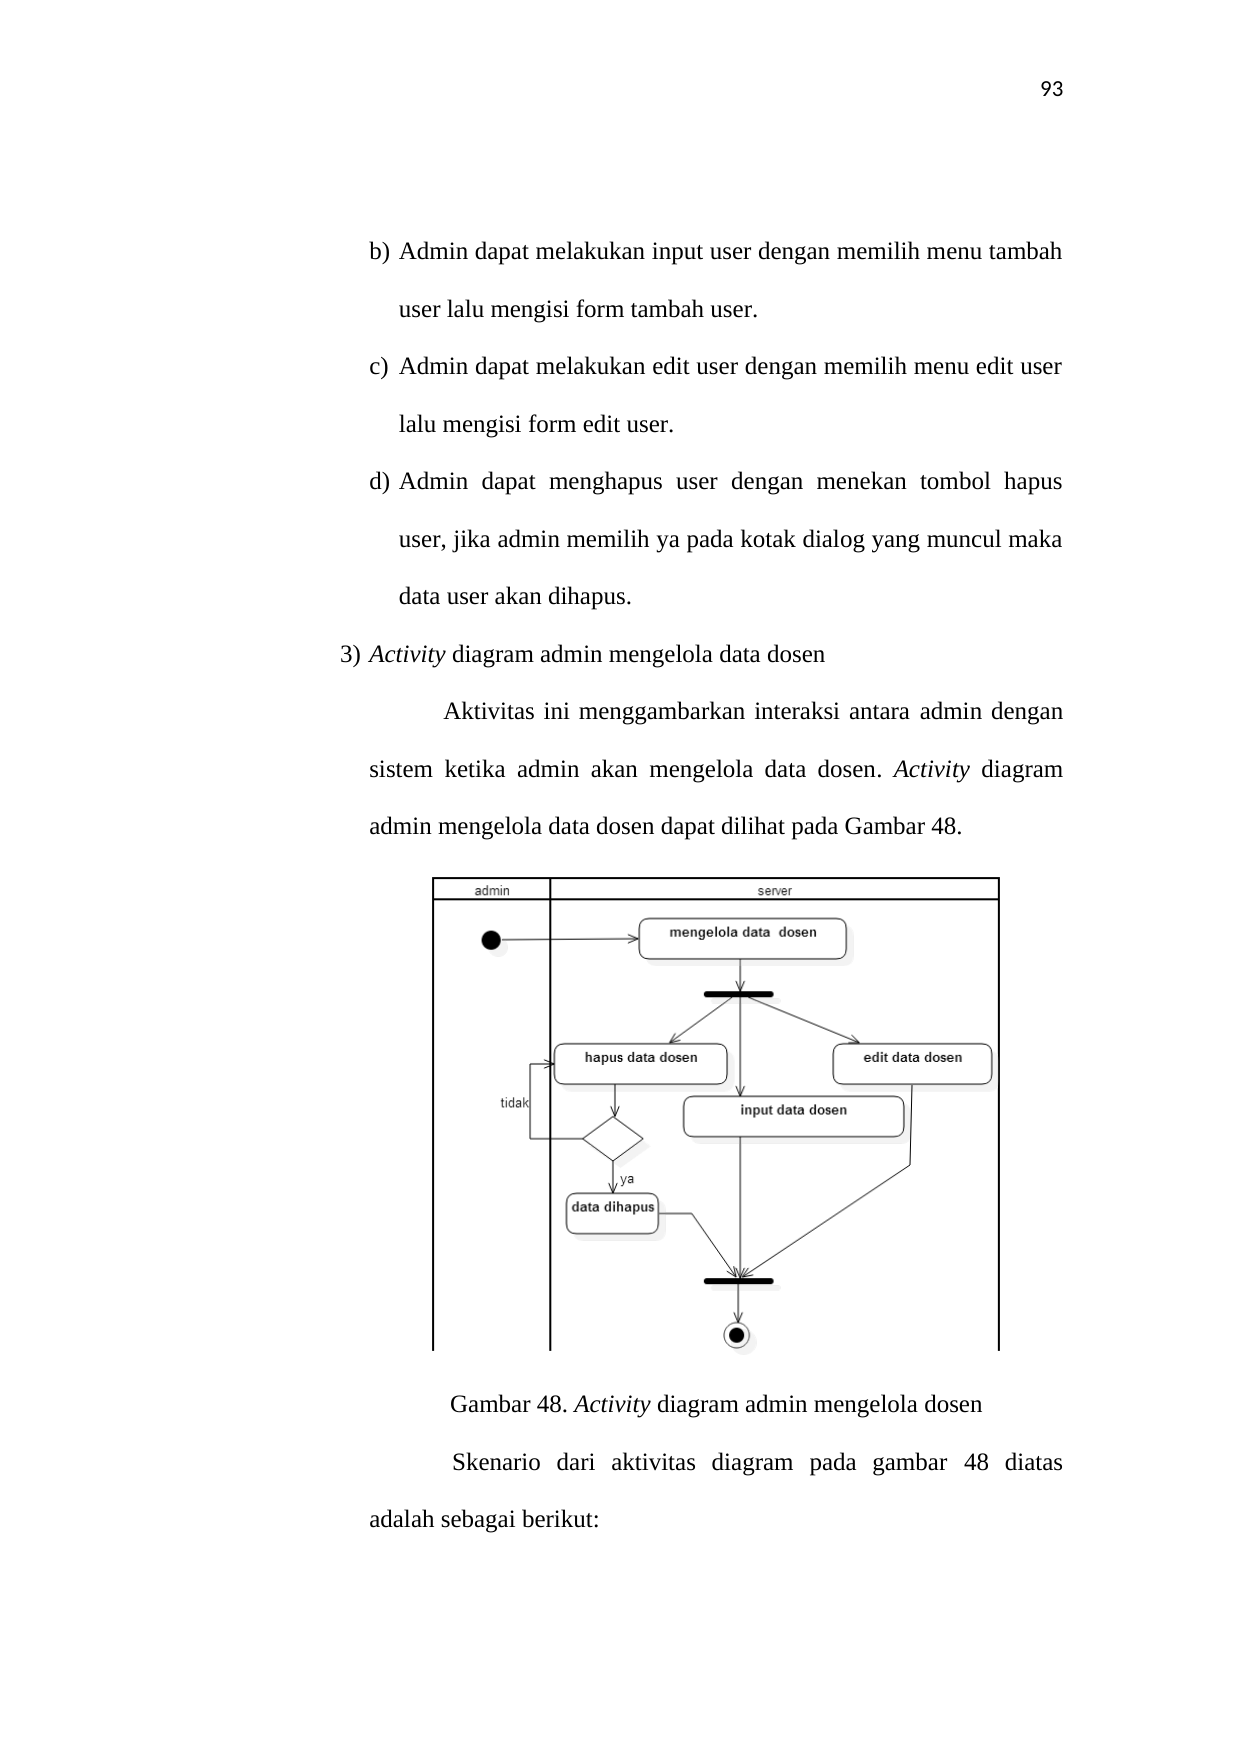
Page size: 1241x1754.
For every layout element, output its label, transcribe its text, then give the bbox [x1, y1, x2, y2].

picture [423, 868, 1009, 1361]
list Aktivitas ini menggambarkan interaksi antara admin dengan sistem ketika admin akan mengelola data dosen. Activity diagram admin mengelola data dosen dapat dilihat pada Gambar 48. [369, 696, 1063, 840]
list Skenario dari aktivitas diagram pada gambar 48 diatas adalah sebagai berikut: [369, 1447, 1063, 1533]
list Admin dapat menghapus user dengan menekan tombol hapus user, jika admin memilih ya pada kotak dialog yang muncul maka data user akan dihapus. [369, 466, 1063, 610]
list Activity diagram admin mengelola data dosen [340, 639, 1063, 667]
list Admin dapat melakukan edit user dengan memilih menu edit user lalu mengisi form edit user. [369, 351, 1063, 437]
list Admin dapat melakukan input user dengan memilih menu tambah user lalu mengisi form tambah user. [369, 236, 1063, 322]
list Gambar 48. Activity diagram admin mengelola dosen [369, 1389, 1063, 1418]
